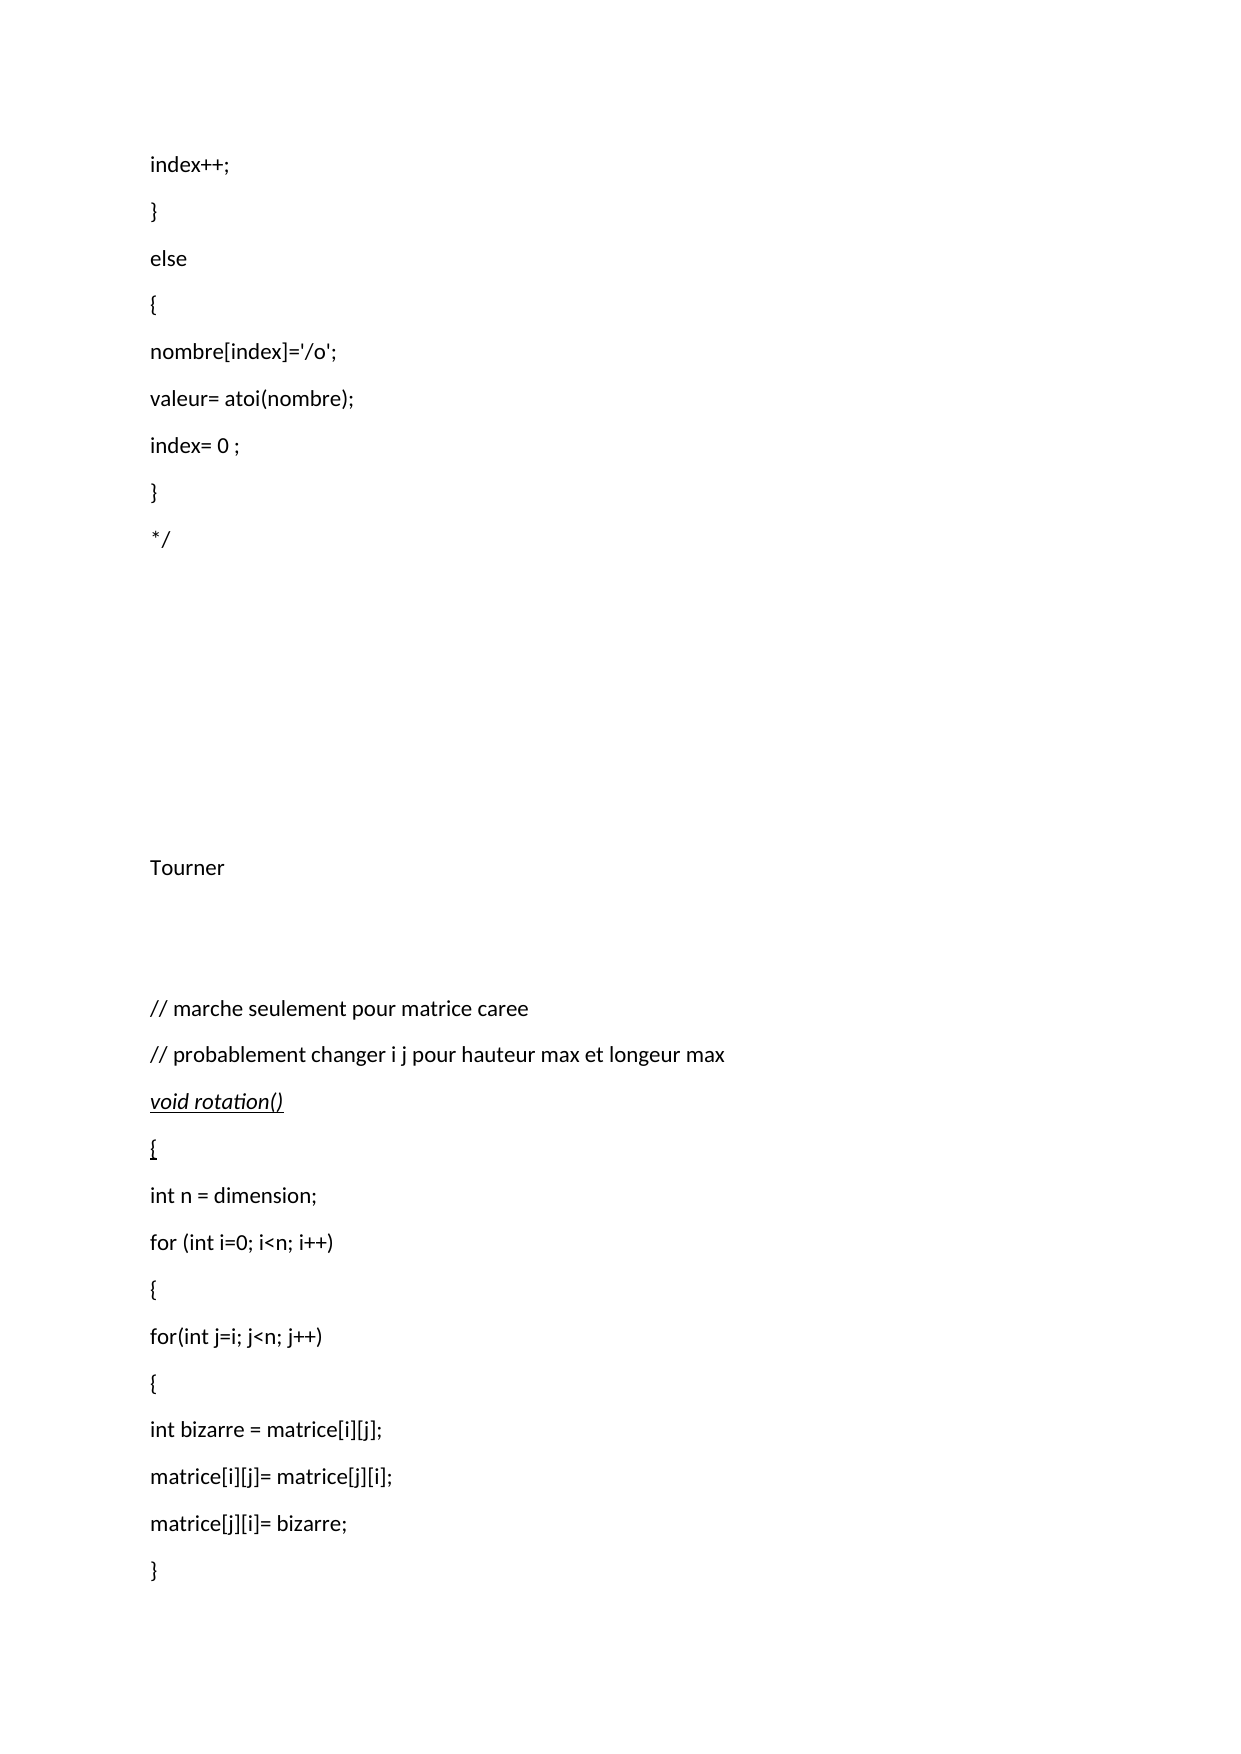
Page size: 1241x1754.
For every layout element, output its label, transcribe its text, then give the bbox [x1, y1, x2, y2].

text } [150, 1556, 1090, 1584]
text for(int j=i; j<n; j++) [150, 1322, 1090, 1350]
text nombre[index]='/o'; [150, 337, 1090, 366]
text index++; [150, 150, 1090, 178]
text int n = dimension; [150, 1181, 1090, 1209]
text { [150, 291, 1090, 319]
text else [150, 244, 1090, 272]
text } [150, 197, 1090, 225]
text Tourner [150, 853, 1090, 881]
text { [150, 1369, 1090, 1397]
text { [150, 1275, 1090, 1303]
text for (int i=0; i<n; i++) [150, 1228, 1090, 1256]
text // probablement changer i j pour hauteur max et longeur max [150, 1041, 1090, 1069]
text void rotation() [150, 1087, 1090, 1116]
text matrice[i][j]= matrice[j][i]; [150, 1462, 1090, 1491]
text index= 0 ; [150, 431, 1090, 459]
text valeur= atoi(nombre); [150, 384, 1090, 412]
text { [150, 1134, 1090, 1162]
text int bizarre = matrice[i][j]; [150, 1416, 1090, 1444]
text */ [150, 525, 1090, 553]
text matrice[j][i]= bizarre; [150, 1509, 1090, 1537]
text } [150, 478, 1090, 506]
text // marche seulement pour matrice caree [150, 994, 1090, 1022]
